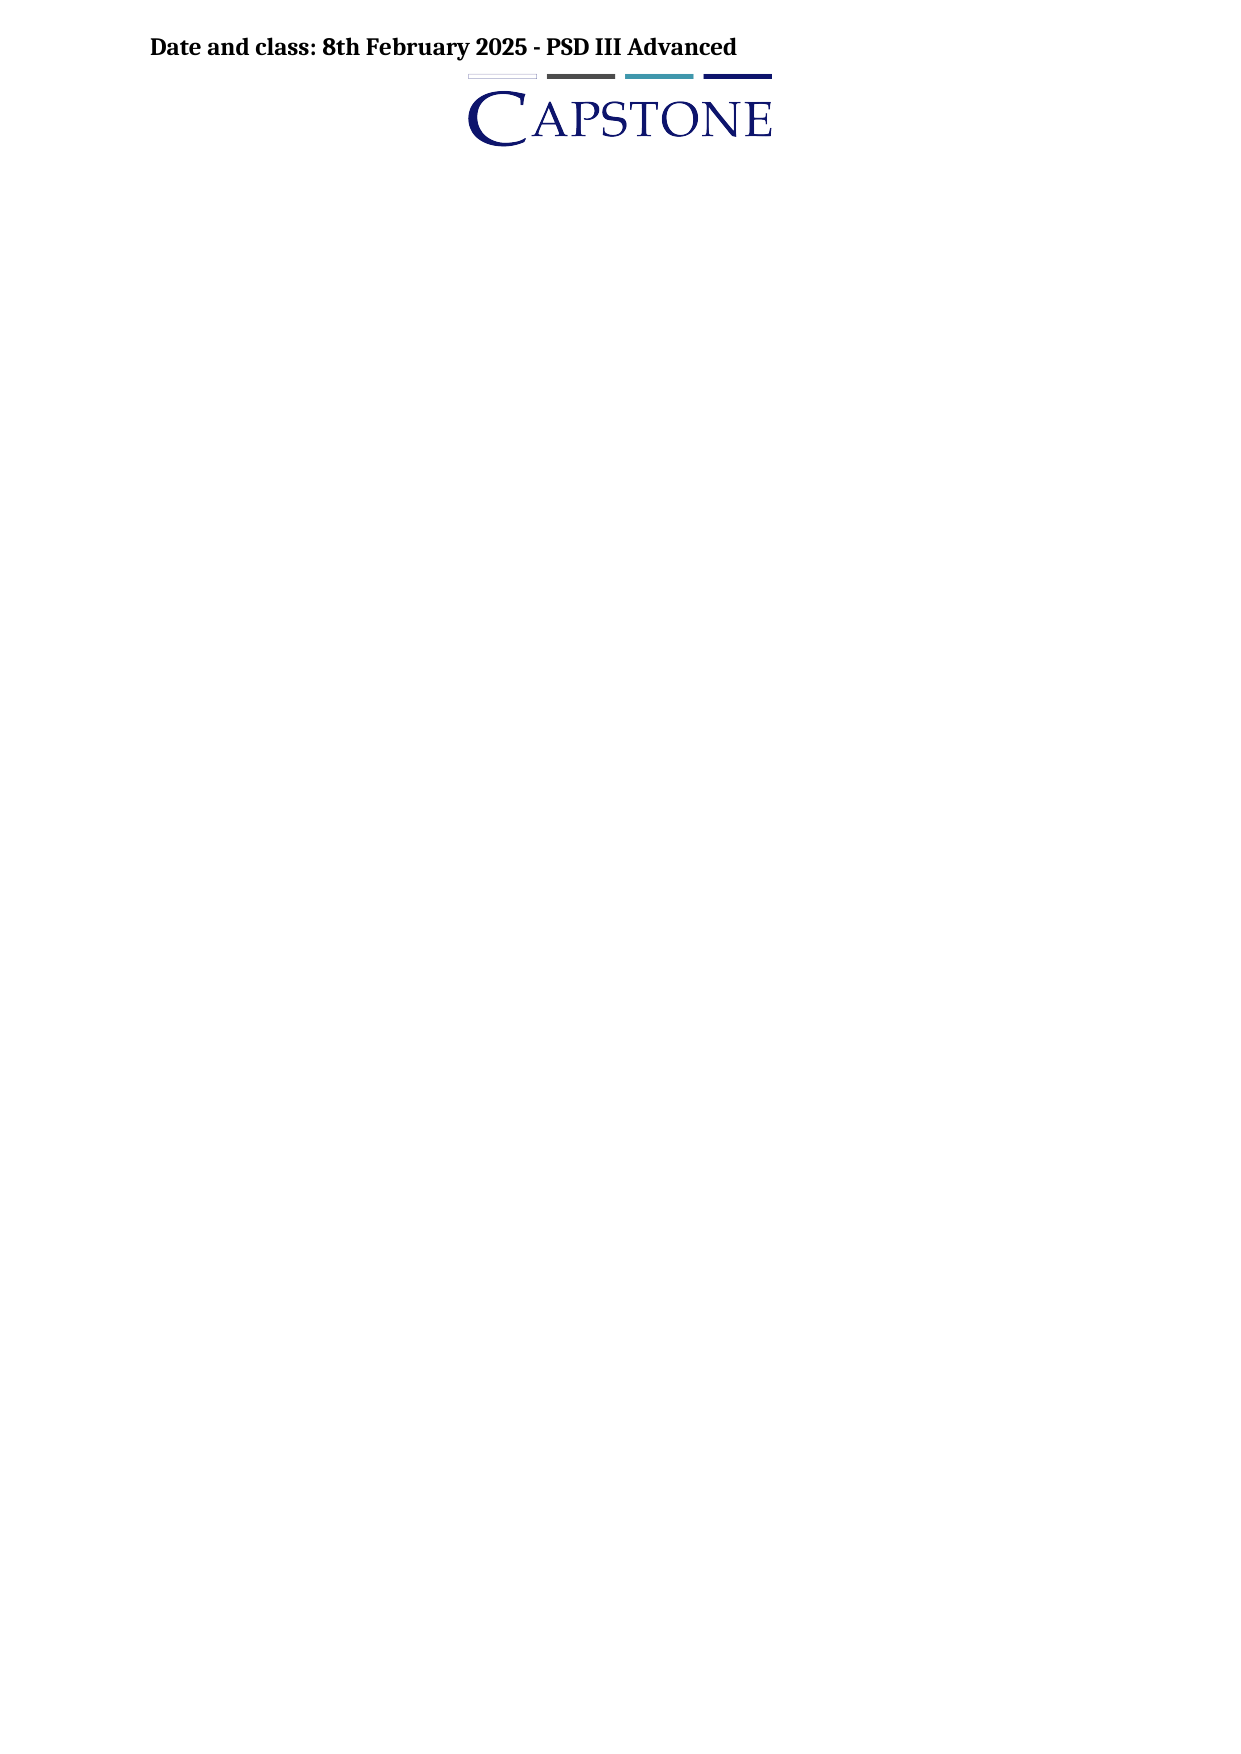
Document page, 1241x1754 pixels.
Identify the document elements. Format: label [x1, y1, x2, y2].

picture [460, 66, 781, 153]
